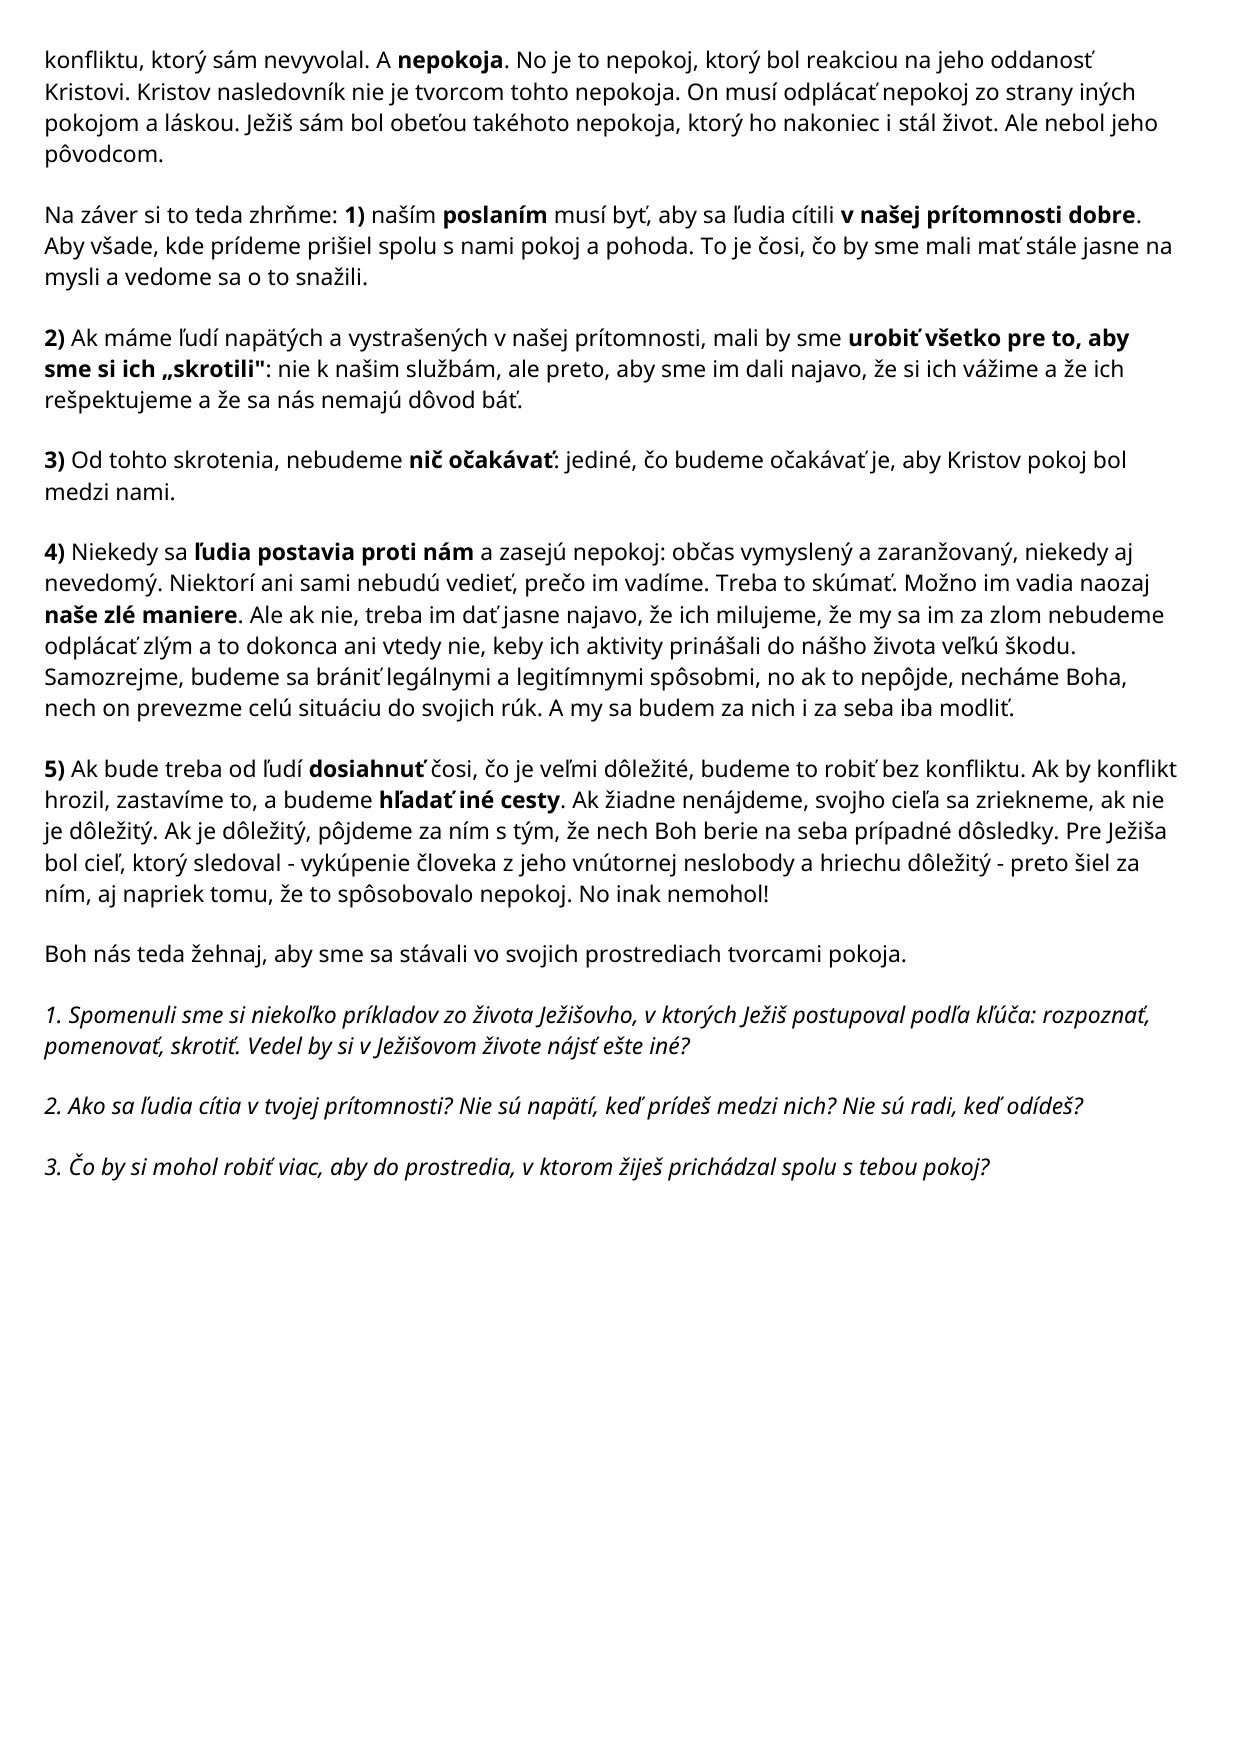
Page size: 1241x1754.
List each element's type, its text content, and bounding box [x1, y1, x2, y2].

text 2. Ako sa ľudia cítia v tvojej prítomnosti? Nie sú napätí, keď prídeš medzi nich? Nie sú radi, keď odídeš? [44, 1090, 1181, 1121]
text Na záver si to teda zhrňme: 1) naším poslaním musí byť, aby sa ľudia cítili v našej prítomnosti dobre. Aby všade, kde prídeme prišiel spolu s nami pokoj a pohoda. To je čosi, čo by sme mali mať stále jasne na mysli a vedome sa o to snažili. [44, 198, 1181, 292]
text 4) Niekedy sa ľudia postavia proti nám a zasejú nepokoj: občas vymyslený a zaranžovaný, niekedy aj nevedomý. Niektorí ani sami nebudú vedieť, prečo im vadíme. Treba to skúmať. Možno im vadia naozaj naše zlé maniere. Ale ak nie, treba im dať jasne najavo, že ich milujeme, že my sa im za zlom nebudeme odplácať zlým a to dokonca ani vtedy nie, keby ich aktivity prinášali do nášho života veľkú škodu. Samozrejme, budeme sa brániť legálnymi a legitímnymi spôsobmi, no ak to nepôjde, necháme Boha, nech on prevezme celú situáciu do svojich rúk. A my sa budem za nich i za seba iba modliť. [44, 536, 1181, 723]
text Boh nás teda žehnaj, aby sme sa stávali vo svojich prostrediach tvorcami pokoja. [44, 938, 1181, 969]
text 5) Ak bude treba od ľudí dosiahnuť čosi, čo je veľmi dôležité, budeme to robiť bez konfliktu. Ak by konflikt hrozil, zastavíme to, a budeme hľadať iné cesty. Ak žiadne nenájdeme, svojho cieľa sa zriekneme, ak nie je dôležitý. Ak je dôležitý, pôjdeme za ním s tým, že nech Boh berie na seba prípadné dôsledky. Pre Ježiša bol cieľ, ktorý sledoval - vykúpenie človeka z jeho vnútornej neslobody a hriechu dôležitý - preto šiel za ním, aj napriek tomu, že to spôsobovalo nepokoj. No inak nemohol! [44, 753, 1181, 909]
text 3) Od tohto skrotenia, nebudeme nič očakávať: jediné, čo budeme očakávať je, aby Kristov pokoj bol medzi nami. [44, 444, 1181, 507]
text 1. Spomenuli sme si niekoľko príkladov zo života Ježišovho, v ktorých Ježiš postupoval podľa kľúča: rozpoznať, pomenovať, skrotiť. Vedel by si v Ježišovom živote nájsť ešte iné? [44, 998, 1181, 1061]
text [44, 44, 1181, 169]
text 2) Ak máme ľudí napätých a vystrašených v našej prítomnosti, mali by sme urobiť všetko pre to, aby sme si ich „skrotili": nie k našim službám, ale preto, aby sme im dali najavo, že si ich vážime a že ich rešpektujeme a že sa nás nemajú dôvod báť. [44, 321, 1181, 415]
text 3. Čo by si mohol robiť viac, aby do prostredia, v ktorom žiješ prichádzal spolu s tebou pokoj? [44, 1151, 1181, 1182]
